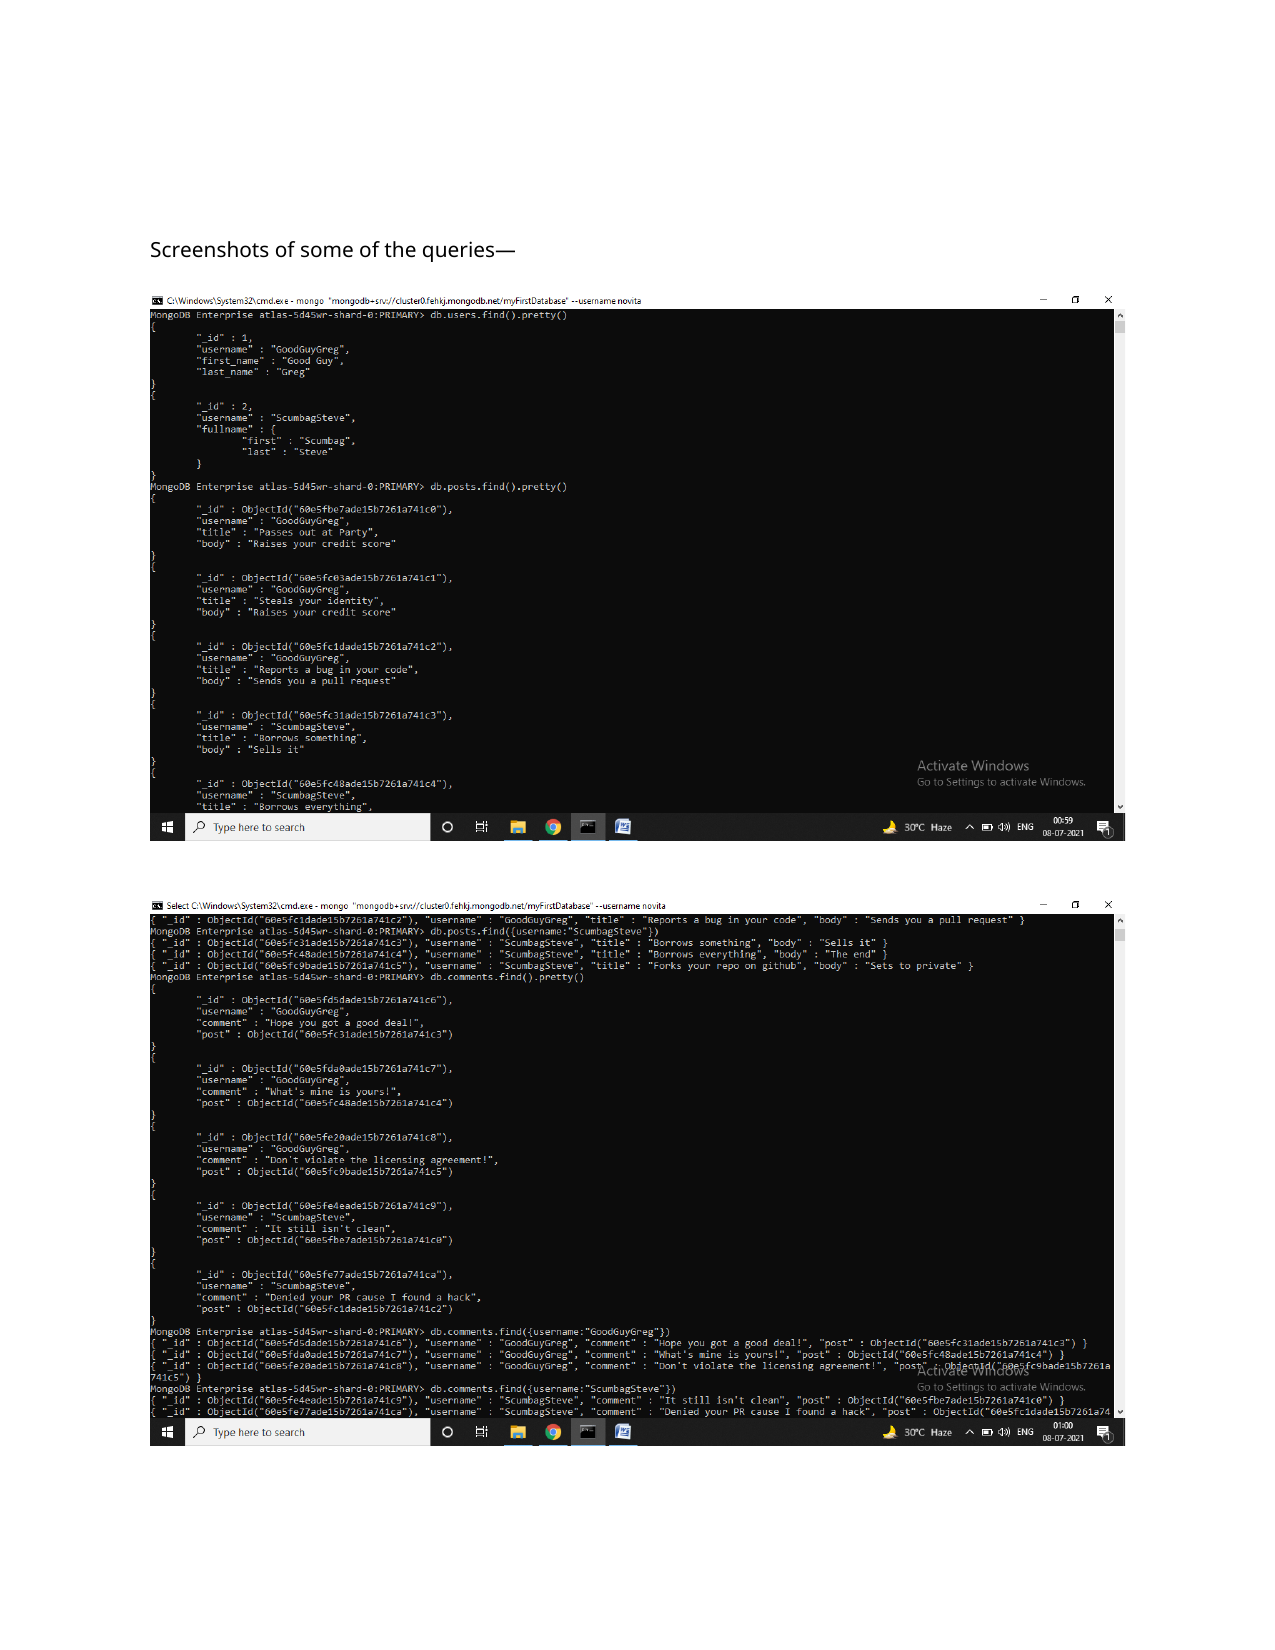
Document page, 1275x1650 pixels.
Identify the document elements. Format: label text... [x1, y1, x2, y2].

picture [150, 292, 1125, 841]
text Screenshots of some of the queries— [150, 235, 1125, 264]
picture [150, 897, 1125, 1446]
